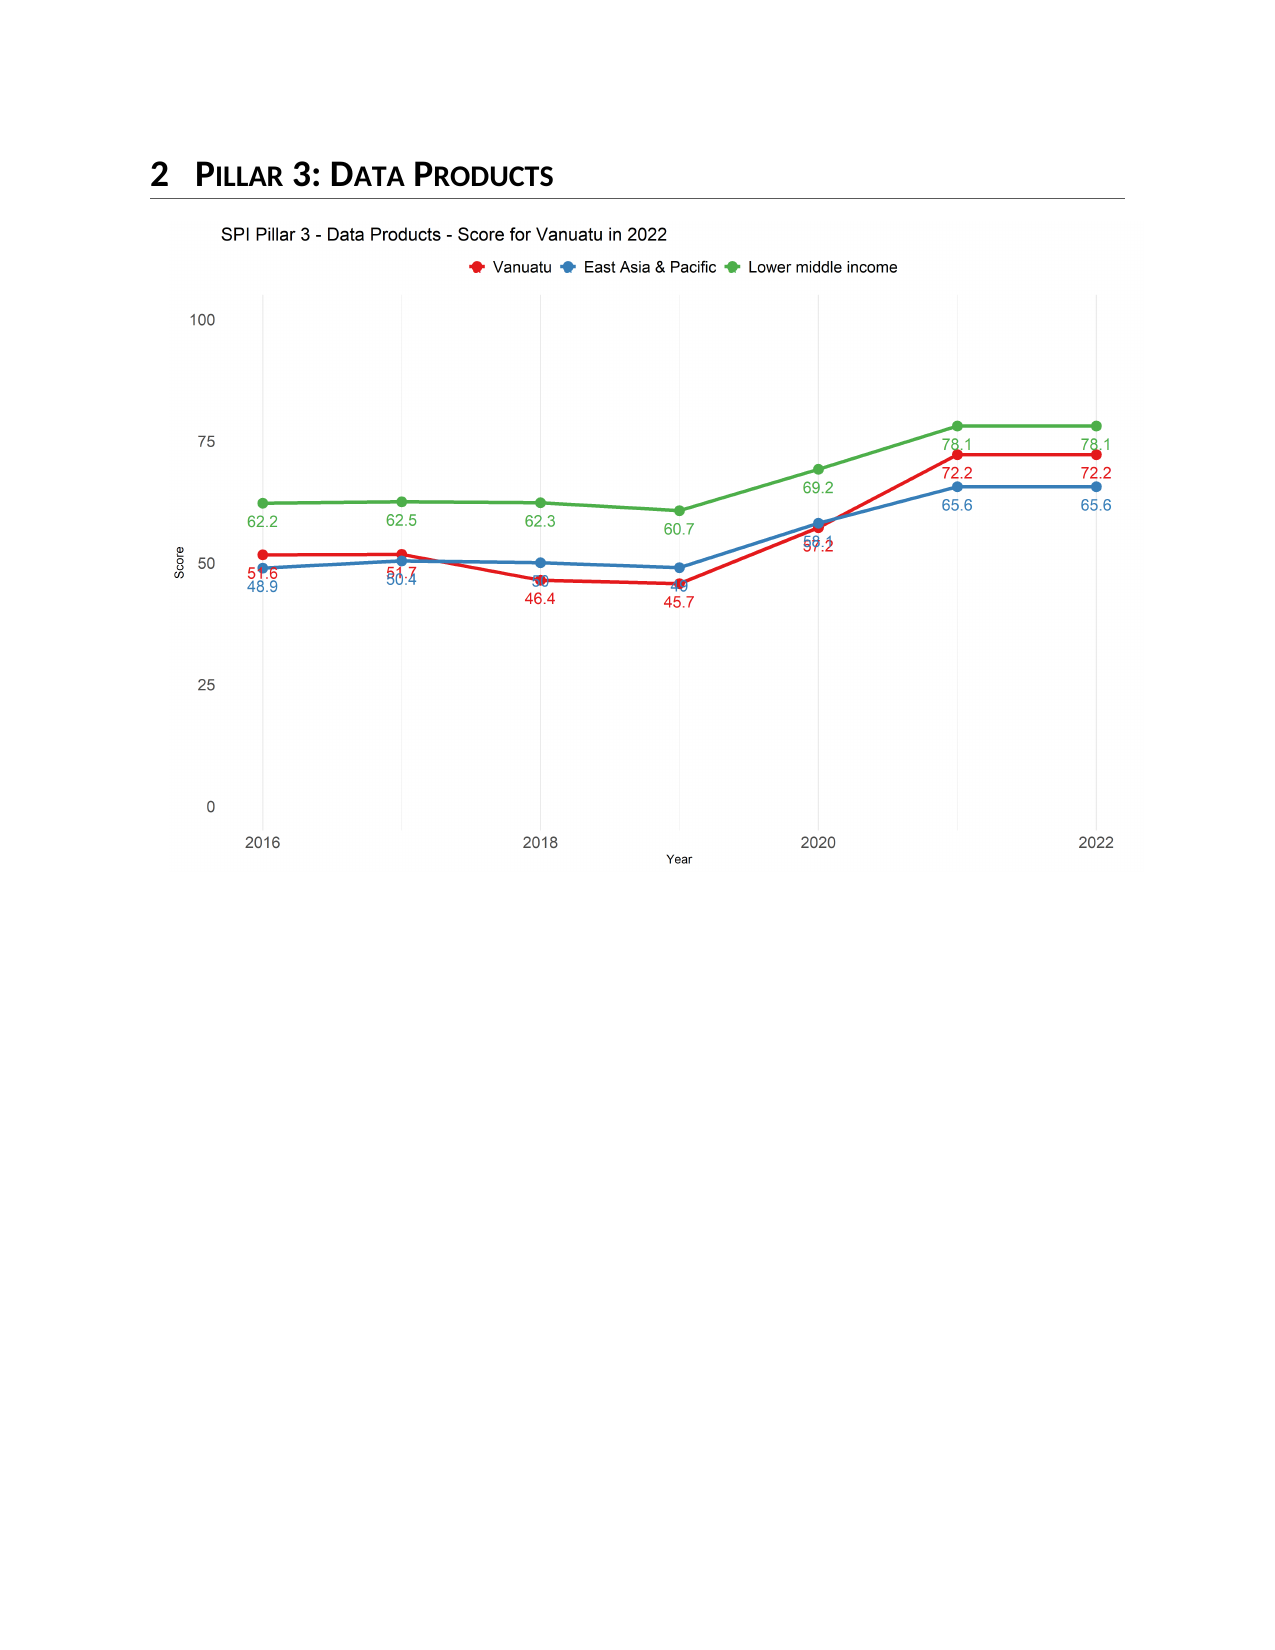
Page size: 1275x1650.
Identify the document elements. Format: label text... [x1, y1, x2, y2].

picture [168, 221, 1144, 872]
subtitle Pillar 3: Data Products [150, 150, 1125, 198]
